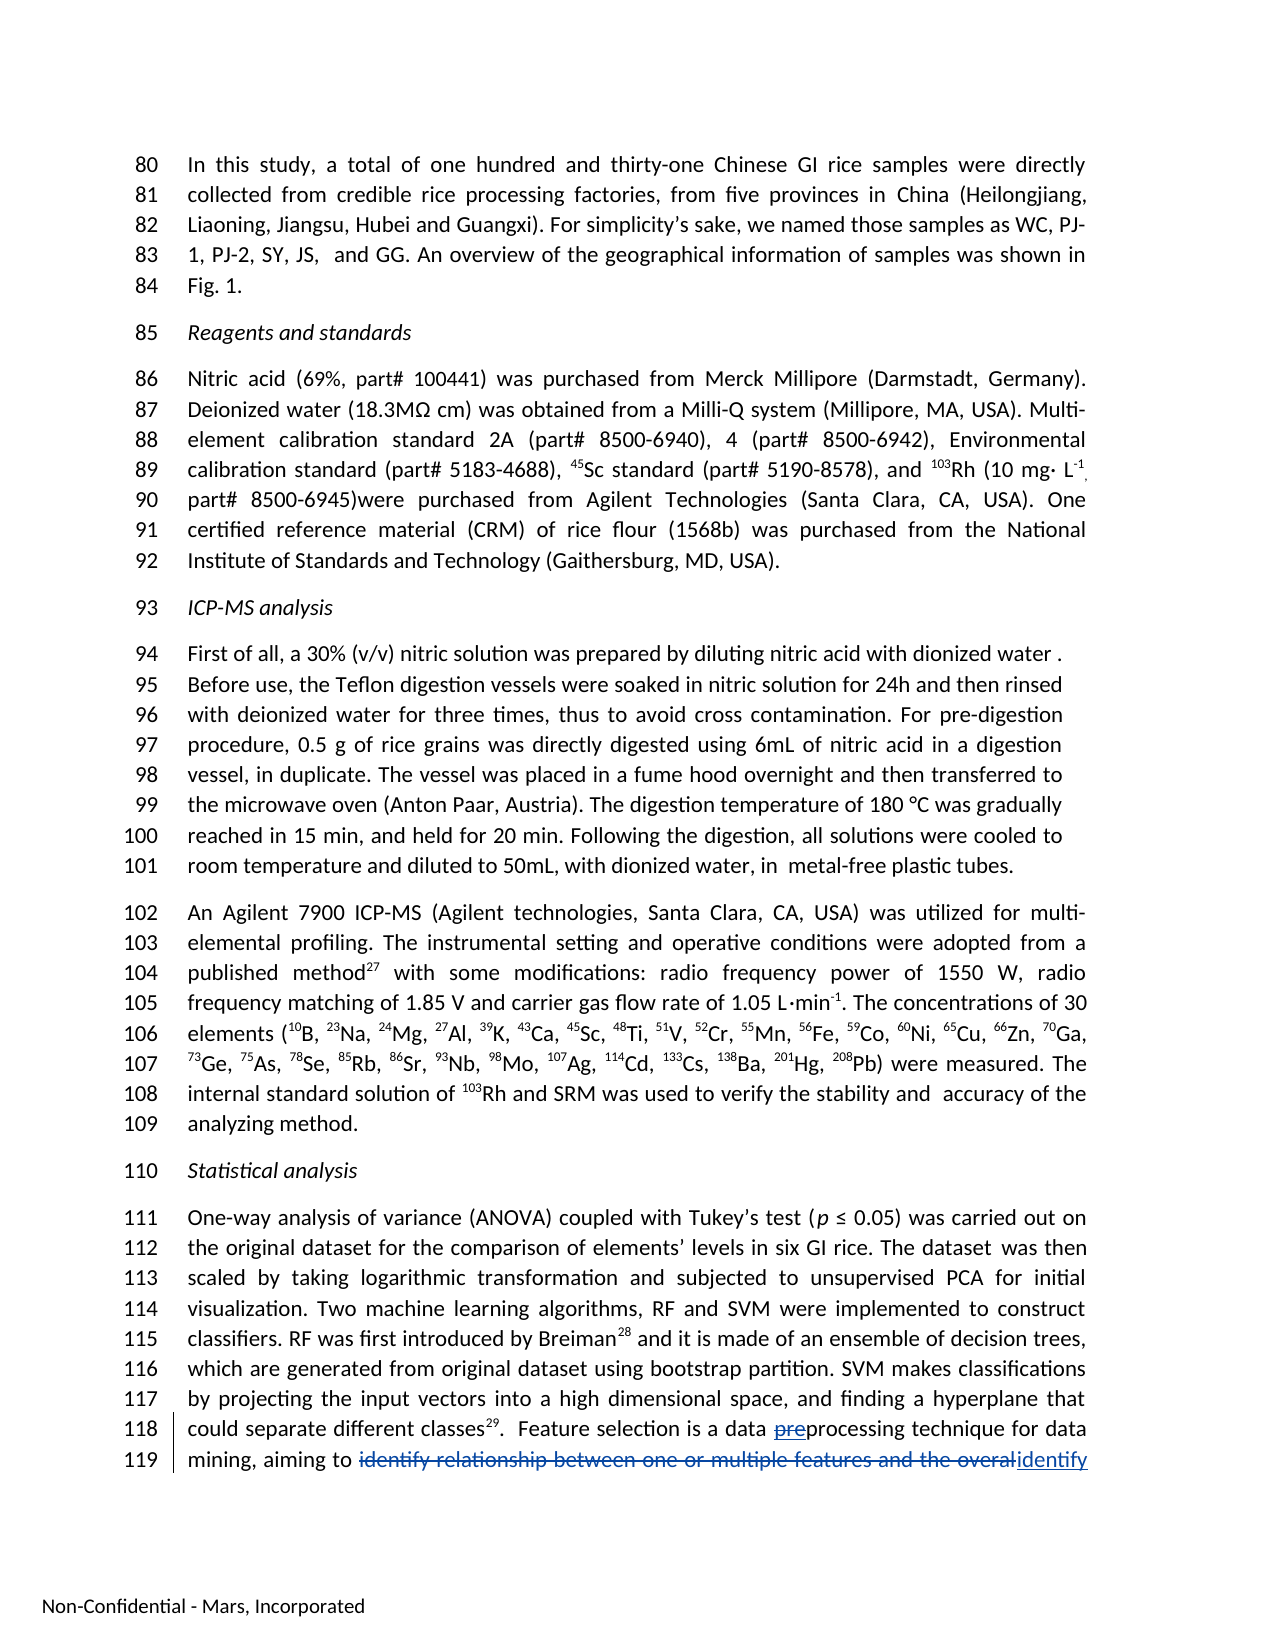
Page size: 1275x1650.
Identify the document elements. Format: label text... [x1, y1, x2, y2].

text First of all, a 30% (v/v) nitric solution was prepared by diluting nitric acid with dionized water . Before use, the Teflon digestion vessels were soaked in nitric solution for 24h and then rinsed with deionized water for three times, thus to avoid cross contamination. For pre-digestion procedure, 0.5 g of rice grains was directly digested using 6mL of nitric acid in a digestion vessel, in duplicate. The vessel was placed in a fume hood overnight and then transferred to the microwave oven (Anton Paar, Austria). The digestion temperature of 180 °C was gradually reached in 15 min, and held for 20 min. Following the digestion, all solutions were cooled to room temperature and diluted to 50mL, with dionized water, in metal-free plastic tubes. [187, 639, 1064, 879]
text Reagents and standards [187, 318, 1087, 346]
text ICP-MS analysis [187, 593, 1087, 621]
text An Agilent 7900 ICP-MS (Agilent technologies, Santa Clara, CA, USA) was utilized for multi-elemental profiling. The instrumental setting and operative conditions were adopted from a published method27 with some modifications: radio frequency power of 1550 W, radio frequency matching of 1.85 V and carrier gas flow rate of 1.05 L·min-1. The concentrations of 30 elements (10B, 23Na, 24Mg, 27Al, 39K, 43Ca, 45Sc, 48Ti, 51V, 52Cr, 55Mn, 56Fe, 59Co, 60Ni, 65Cu, 66Zn, 70Ga, 73Ge, 75As, 78Se, 85Rb, 86Sr, 93Nb, 98Mo, 107Ag, 114Cd, 133Cs, 138Ba, 201Hg, 208Pb) were measured. The internal standard solution of 103Rh and SRM was used to verify the stability and accuracy of the analyzing method. [187, 898, 1087, 1137]
text Statistical analysis [187, 1156, 1087, 1184]
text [187, 1203, 1087, 1473]
text In this study, a total of one hundred and thirty-one Chinese GI rice samples were directly collected from credible rice processing factories, from five provinces in China (Heilongjiang, Liaoning, Jiangsu, Hubei and Guangxi). For simplicity’s sake, we named those samples as WC, PJ-1, PJ-2, SY, JS, and GG. An overview of the geographical information of samples was shown in Fig. 1. [187, 150, 1087, 299]
text Nitric acid (69%, part# 100441) was purchased from Merck Millipore (Darmstadt, Germany). Deionized water (18.3MΩ cm) was obtained from a Milli-Q system (Millipore, MA, USA). Multi-element calibration standard 2A (part# 8500-6940), 4 (part# 8500-6942), Environmental calibration standard (part# 5183-4688), 45Sc standard (part# 5190-8578), and 103Rh (10 mg· L-1, part# 8500-6945)were purchased from Agilent Technologies (Santa Clara, CA, USA). One certified reference material (CRM) of rice flour (1568b) was purchased from the National Institute of Standards and Technology (Gaithersburg, MD, USA). [187, 364, 1087, 574]
